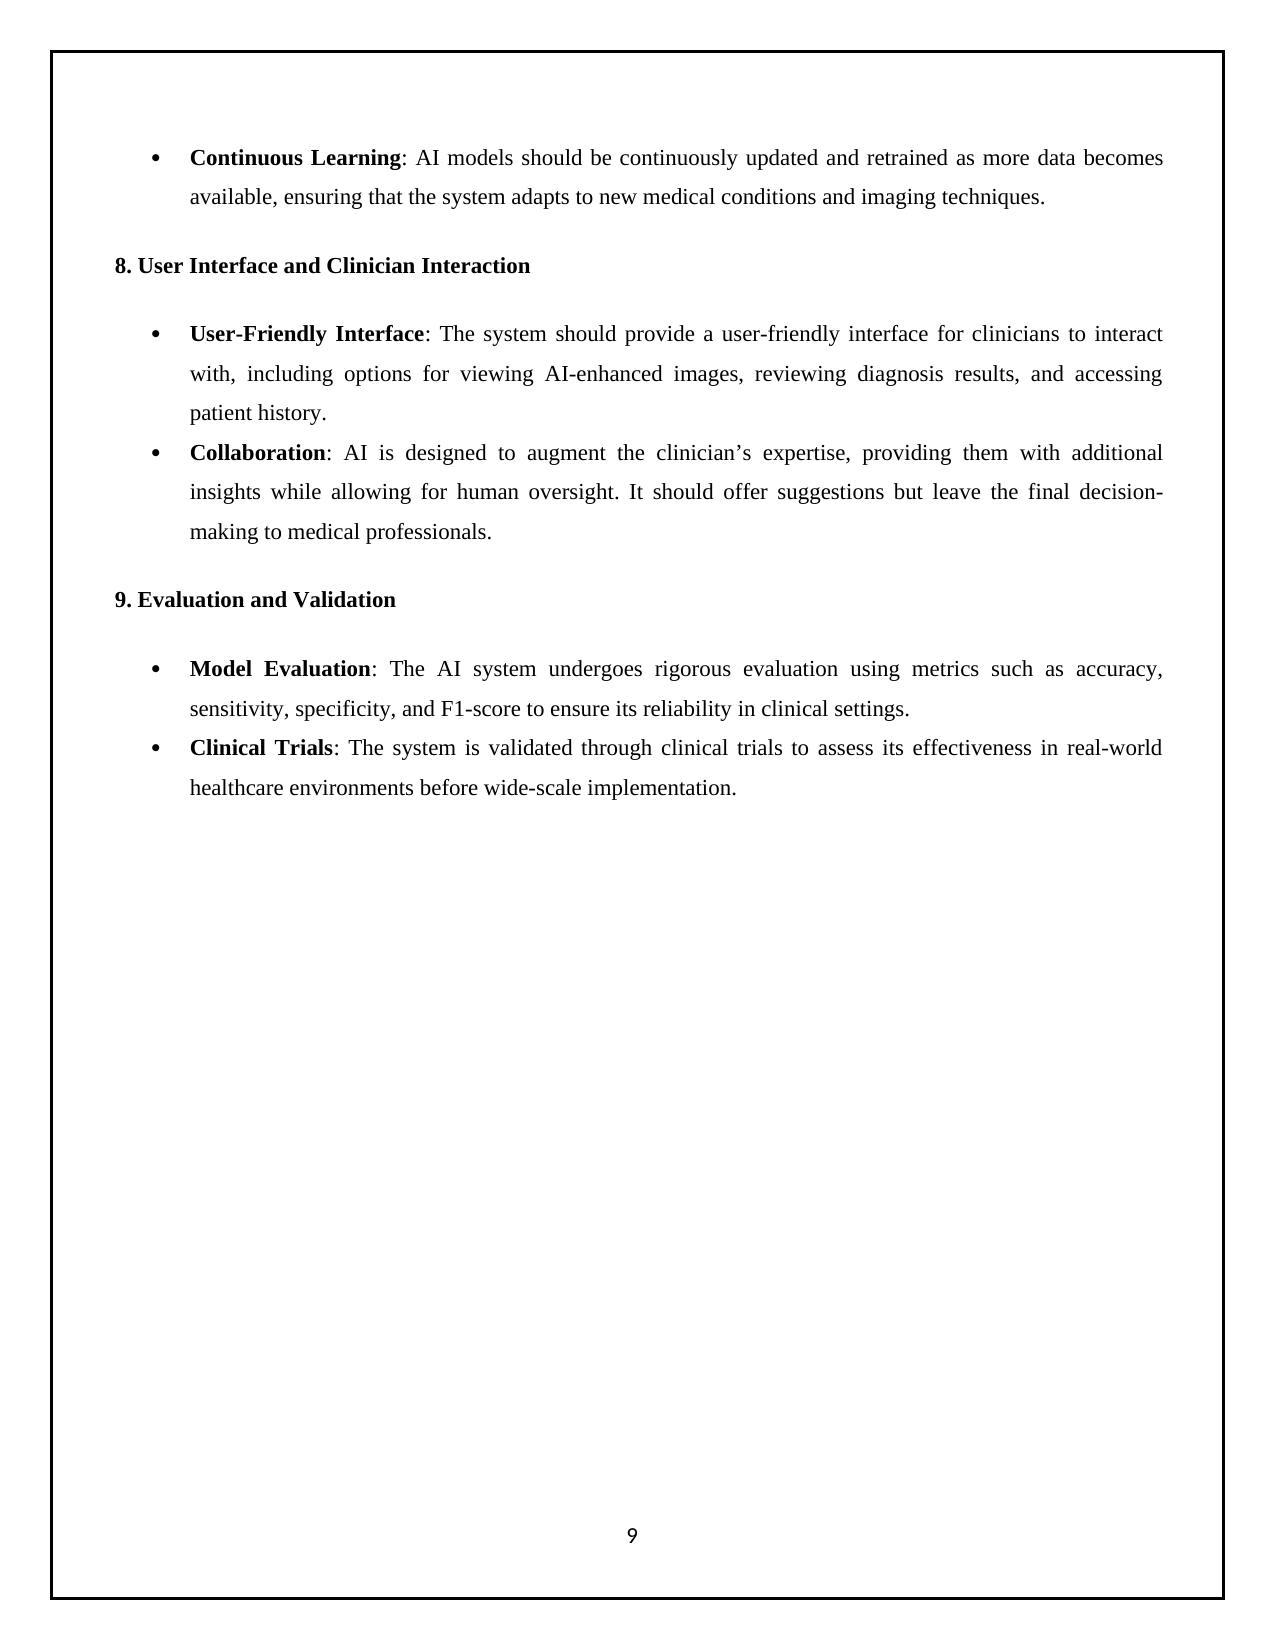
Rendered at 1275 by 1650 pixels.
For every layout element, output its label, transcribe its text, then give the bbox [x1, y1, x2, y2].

list Collaboration: AI is designed to augment the clinician’s expertise, providing them with additional insights while allowing for human oversight. It should offer suggestions but leave the final decision-making to medical professionals. [152, 439, 1164, 544]
list Clinical Trials: The system is validated through clinical trials to assess its effectiveness in real-world healthcare environments before wide-scale implementation. [152, 734, 1164, 800]
list Continuous Learning: AI models should be continuously updated and retrained as more data becomes available, ensuring that the system adapts to new medical conditions and imaging techniques. [152, 144, 1164, 209]
subtitle 9. Evaluation and Validation [114, 587, 1164, 613]
list Model Evaluation: The AI system undergoes rigorous evaluation using metrics such as accuracy, sensitivity, specificity, and F1-score to ensure its reliability in clinical settings. [152, 655, 1164, 721]
subtitle 8. User Interface and Clinician Interaction [114, 252, 1164, 278]
list User-Friendly Interface: The system should provide a user-friendly interface for clinicians to interact with, including options for viewing AI-enhanced images, reviewing diagnosis results, and accessing patient history. [152, 321, 1164, 426]
